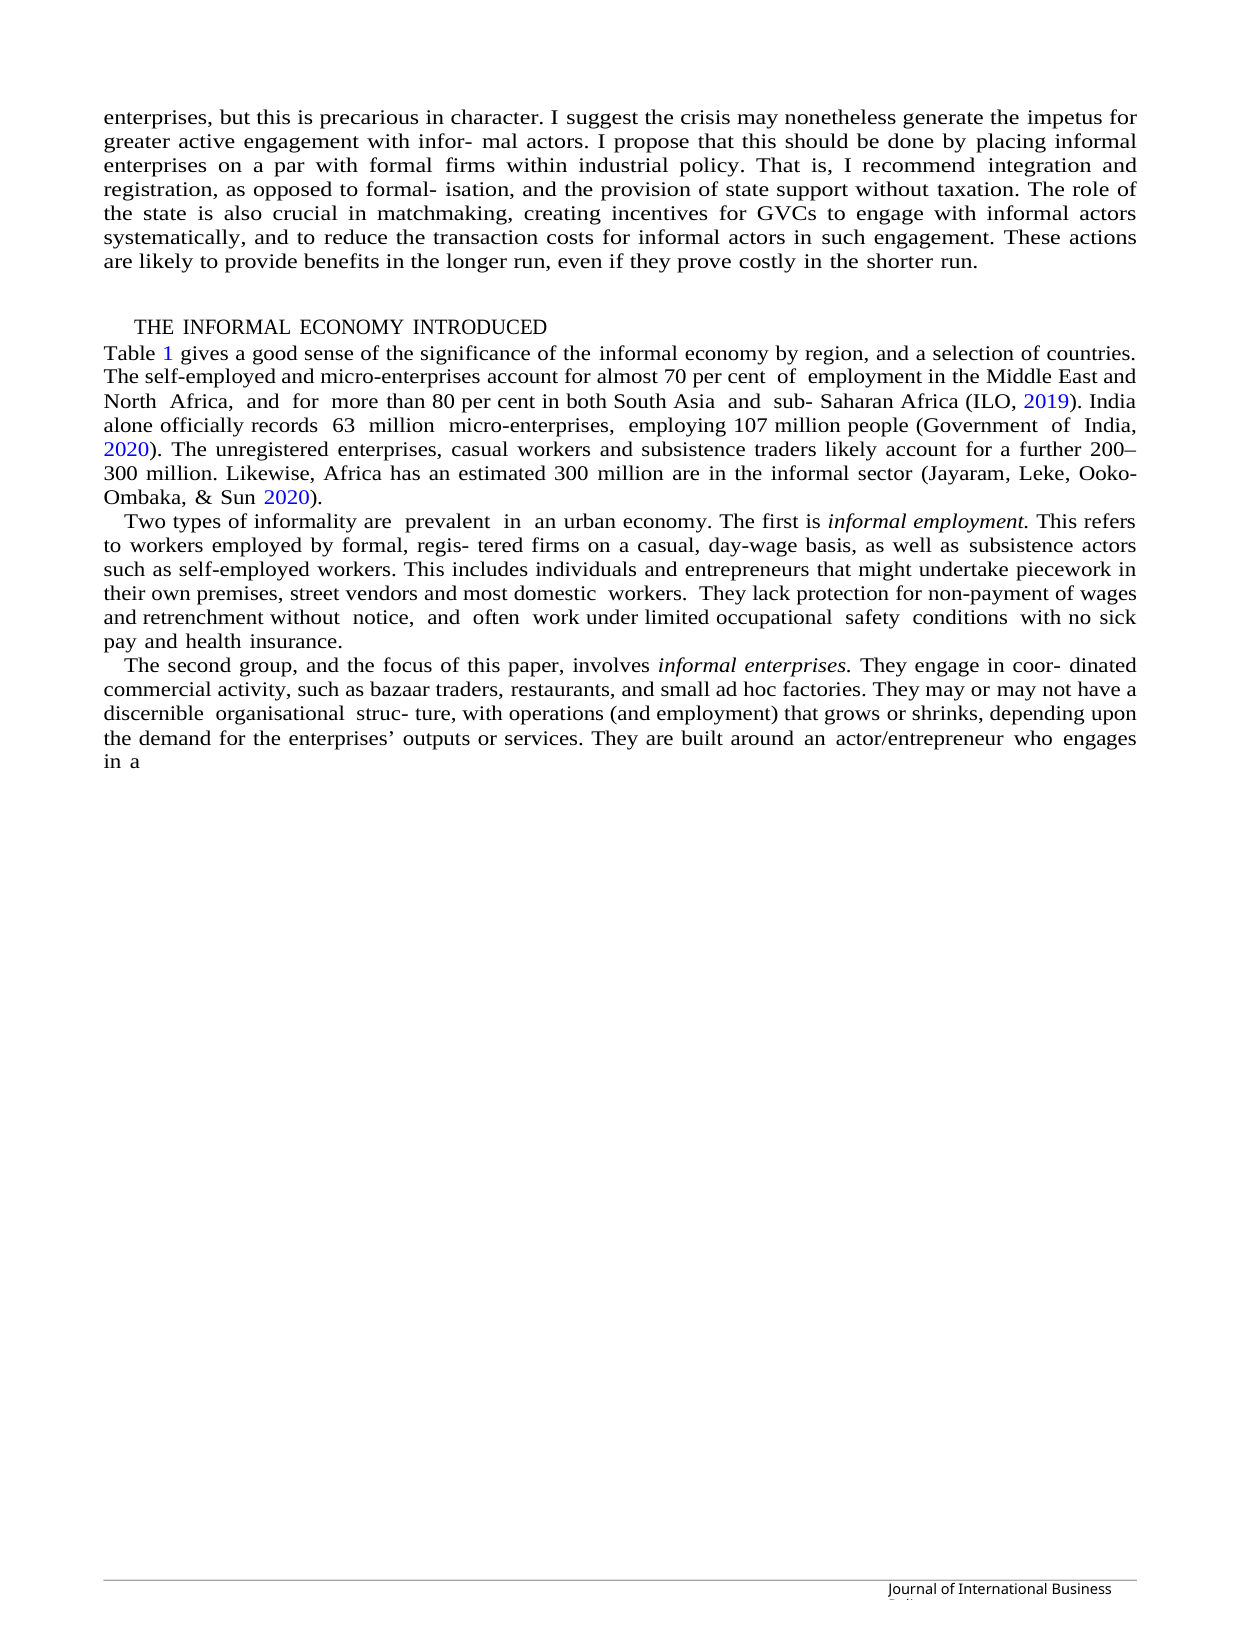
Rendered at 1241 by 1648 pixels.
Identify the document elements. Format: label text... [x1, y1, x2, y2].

text enterprises, but this is precarious in character. I suggest the crisis may nonetheless generate the impetus for greater active engagement with infor- mal actors. I propose that this should be done by placing informal enterprises on a par with formal firms within industrial policy. That is, I recommend integration and registration, as opposed to formal- isation, and the provision of state support without taxation. The role of the state is also crucial in matchmaking, creating incentives for GVCs to engage with informal actors systematically, and to reduce the transaction costs for informal actors in such engagement. These actions are likely to provide benefits in the longer run, even if they prove costly in the shorter run. [103, 104, 1137, 273]
text Table 1 gives a good sense of the significance of the informal economy by region, and a selection of countries. The self-employed and micro-enterprises account for almost 70 per cent of employment in the Middle East and North Africa, and for more than 80 per cent in both South Asia and sub- Saharan Africa (ILO, 2019). India alone officially records 63 million micro-enterprises, employing 107 million people (Government of India, 2020). The unregistered enterprises, casual workers and subsistence traders likely account for a further 200– 300 million. Likewise, Africa has an estimated 300 million are in the informal sector (Jayaram, Leke, Ooko-Ombaka, & Sun 2020). [103, 340, 1137, 509]
text The second group, and the focus of this paper, involves informal enterprises. They engage in coor- dinated commercial activity, such as bazaar traders, restaurants, and small ad hoc factories. They may or may not have a discernible organisational struc- ture, with operations (and employment) that grows or shrinks, depending upon the demand for the enterprises’ outputs or services. They are built around an actor/entrepreneur who engages in a [103, 653, 1137, 773]
text Two types of informality are prevalent in an urban economy. The first is informal employment. This refers to workers employed by formal, regis- tered firms on a casual, day-wage basis, as well as subsistence actors such as self-employed workers. This includes individuals and entrepreneurs that might undertake piecework in their own premises, street vendors and most domestic workers. They lack protection for non-payment of wages and retrenchment without notice, and often work under limited occupational safety conditions with no sick pay and health insurance. [103, 509, 1137, 653]
subtitle THE INFORMAL ECONOMY INTRODUCED [134, 314, 1148, 339]
